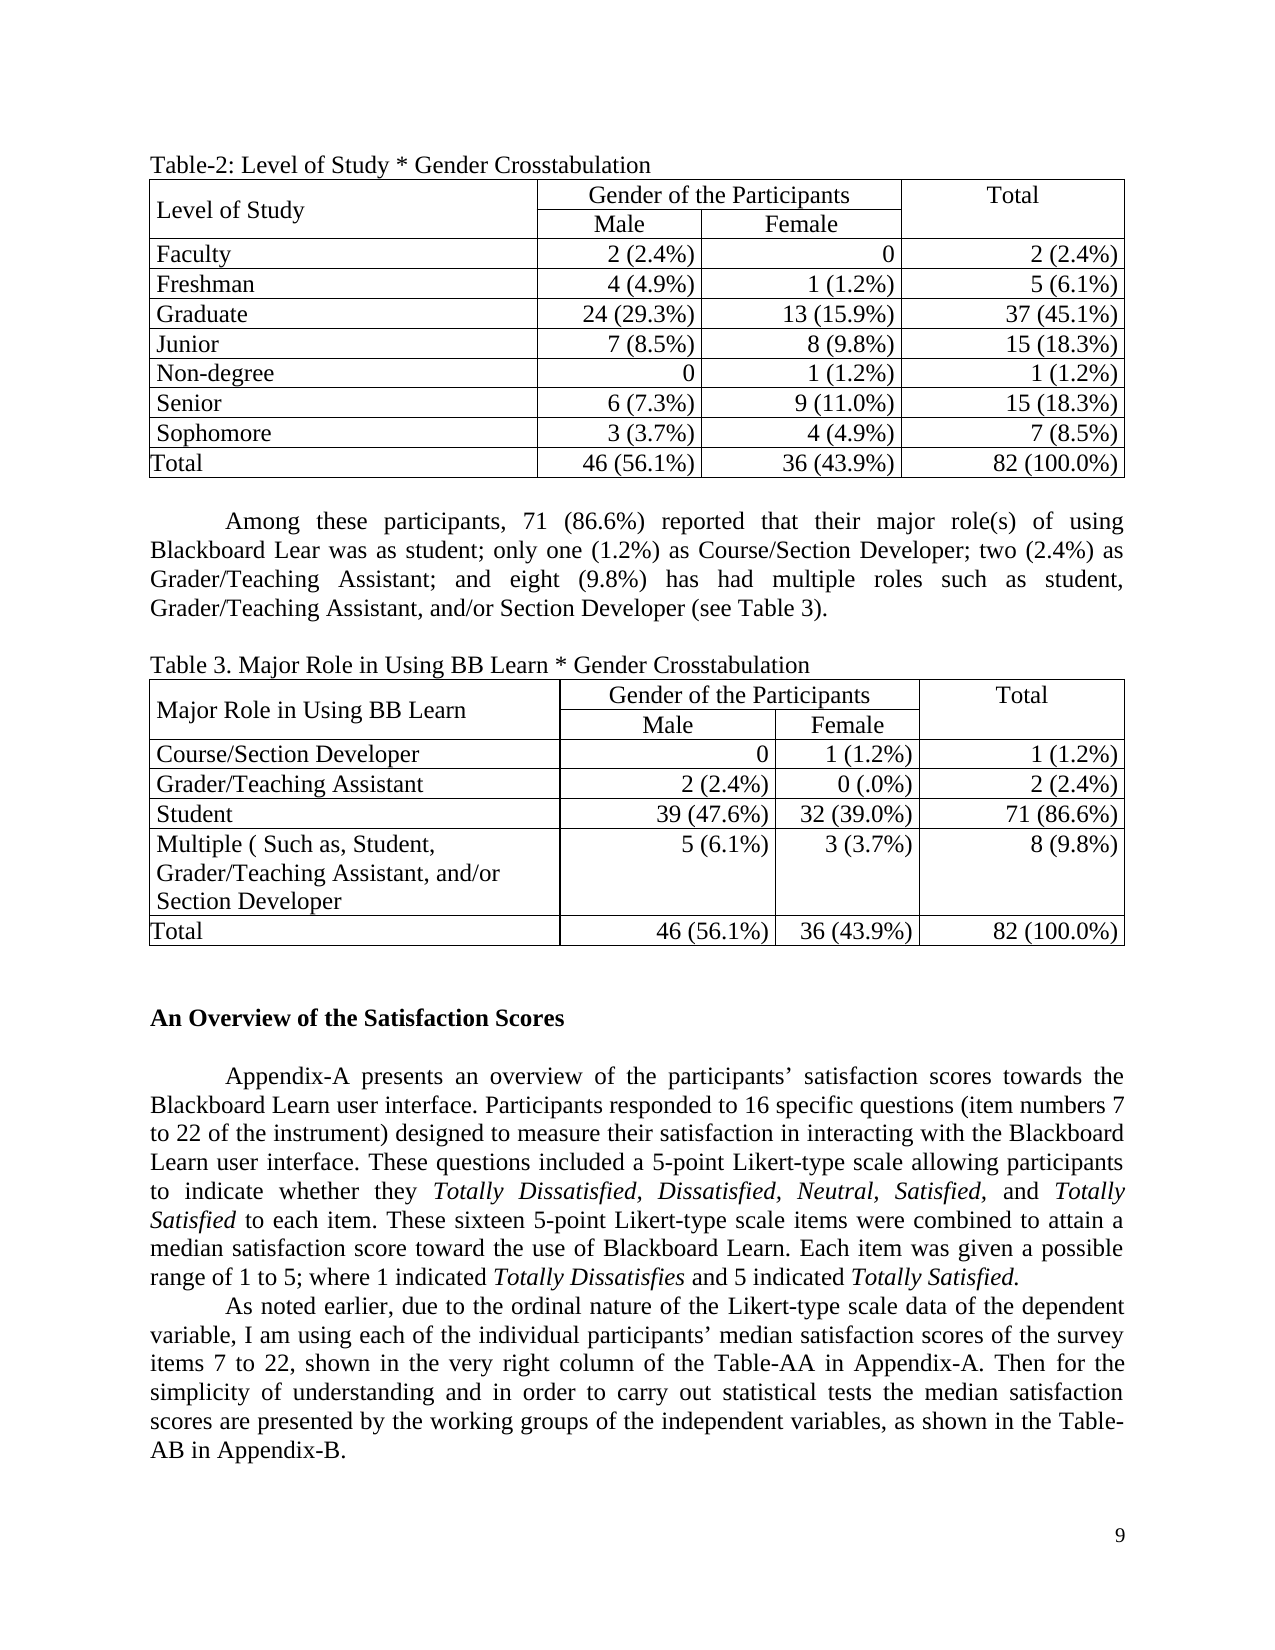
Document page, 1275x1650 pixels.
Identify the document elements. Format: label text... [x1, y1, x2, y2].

table_cell Freshman [150, 269, 537, 298]
table_header Total [902, 180, 1124, 238]
table_cell 2 (2.4%) [561, 769, 775, 798]
table_cell 71 (86.6%) [920, 799, 1124, 828]
table_cell 1 (1.2%) [702, 269, 901, 298]
table_cell 5 (6.1%) [902, 269, 1124, 298]
table_header Major Role in Using BB Learn [150, 680, 559, 738]
table_cell Male [561, 710, 775, 738]
table_cell 13 (15.9%) [702, 299, 901, 328]
table_cell Multiple ( Such as, Student, Grader/Teaching Assistant, and/or Section Developer [150, 829, 559, 915]
text Appendix-A presents an overview of the participants’ satisfaction scores towards the Blackboard Learn user interface. Participants responded to 16 specific questions (item numbers 7 to 22 of the instrument) designed to measure their satisfaction in interacting with the Blackboard Learn user interface. These questions included a 5-point Likert-type scale allowing participants to indicate whether they Totally Dissatisfied, Dissatisfied, Neutral, Satisfied, and Totally Satisfied to each item. These sixteen 5-point Likert-type scale items were combined to attain a median satisfaction score toward the use of Blackboard Learn. Each item was given a possible range of 1 to 5; where 1 indicated Totally Dissatisfies and 5 indicated Totally Satisfied. [150, 1061, 1125, 1291]
table_cell 36 (43.9%) [702, 448, 901, 477]
table_cell 2 (2.4%) [902, 239, 1124, 268]
table_cell 8 (9.8%) [920, 829, 1124, 915]
table_cell Female [702, 210, 901, 238]
table_cell 6 (7.3%) [538, 388, 701, 417]
table_cell 37 (45.1%) [902, 299, 1124, 328]
table_cell 3 (3.7%) [538, 418, 701, 447]
table_cell 0 [538, 359, 701, 387]
text Table 3. Major Role in Using BB Learn * Gender Crosstabulation [150, 650, 1125, 679]
table_cell Student [150, 799, 559, 828]
table_cell 82 (100.0%) [902, 448, 1124, 477]
table_cell 2 (2.4%) [920, 769, 1124, 798]
text Among these participants, 71 (86.6%) reported that their major role(s) of using Blackboard Lear was as student; only one (1.2%) as Course/Section Developer; two (2.4%) as Grader/Teaching Assistant; and eight (9.8%) has had multiple roles such as student, Grader/Teaching Assistant, and/or Section Developer (see Table 3). [150, 506, 1125, 621]
table_cell 32 (39.0%) [776, 799, 919, 828]
table_cell 4 (4.9%) [702, 418, 901, 447]
table_cell 15 (18.3%) [902, 388, 1124, 417]
table_cell 1 (1.2%) [902, 359, 1124, 387]
table_cell 2 (2.4%) [538, 239, 701, 268]
table_cell 46 (56.1%) [561, 916, 775, 945]
table_cell Total [150, 916, 559, 945]
table_cell 0 [561, 740, 775, 768]
table_cell Senior [150, 388, 537, 417]
table_cell Junior [150, 329, 537, 357]
table_cell 4 (4.9%) [538, 269, 701, 298]
table_cell 0 [702, 239, 901, 268]
text As noted earlier, due to the ordinal nature of the Likert-type scale data of the dependent variable, I am using each of the individual participants’ median satisfaction scores of the survey items 7 to 22, shown in the very right column of the Table-AA in Appendix-A. Then for the simplicity of understanding and in order to carry out statistical tests the median satisfaction scores are presented by the working groups of the independent variables, as shown in the Table-AB in Appendix-B. [150, 1291, 1125, 1463]
table_cell 39 (47.6%) [561, 799, 775, 828]
table_cell 7 (8.5%) [538, 329, 701, 357]
table_cell 0 (.0%) [776, 769, 919, 798]
table_cell 8 (9.8%) [702, 329, 901, 357]
table_header Total [920, 680, 1124, 738]
table_cell 15 (18.3%) [902, 329, 1124, 357]
table_cell Grader/Teaching Assistant [150, 769, 559, 798]
table_header Level of Study [150, 180, 537, 238]
table_cell Course/Section Developer [150, 740, 559, 768]
table_cell Male [538, 210, 701, 238]
table_cell Faculty [150, 239, 537, 268]
table_cell Graduate [150, 299, 537, 328]
table_cell 1 (1.2%) [920, 740, 1124, 768]
table_cell 1 (1.2%) [776, 740, 919, 768]
table_cell 3 (3.7%) [776, 829, 919, 915]
table_cell 24 (29.3%) [538, 299, 701, 328]
table_cell Female [776, 710, 919, 738]
table_cell 36 (43.9%) [776, 916, 919, 945]
text An Overview of the Satisfaction Scores [150, 1003, 1125, 1032]
table_cell 7 (8.5%) [902, 418, 1124, 447]
table_cell 1 (1.2%) [702, 359, 901, 387]
table_cell 46 (56.1%) [538, 448, 701, 477]
table_cell Sophomore [150, 418, 537, 447]
table_cell 82 (100.0%) [920, 916, 1124, 945]
table_cell Non-degree [150, 359, 537, 387]
text Table-2: Level of Study * Gender Crosstabulation [150, 150, 1125, 179]
table_header Gender of the Participants [538, 180, 901, 208]
table_cell 5 (6.1%) [561, 829, 775, 915]
table_cell 9 (11.0%) [702, 388, 901, 417]
table_cell Total [150, 448, 537, 477]
table_header Gender of the Participants [561, 680, 919, 709]
